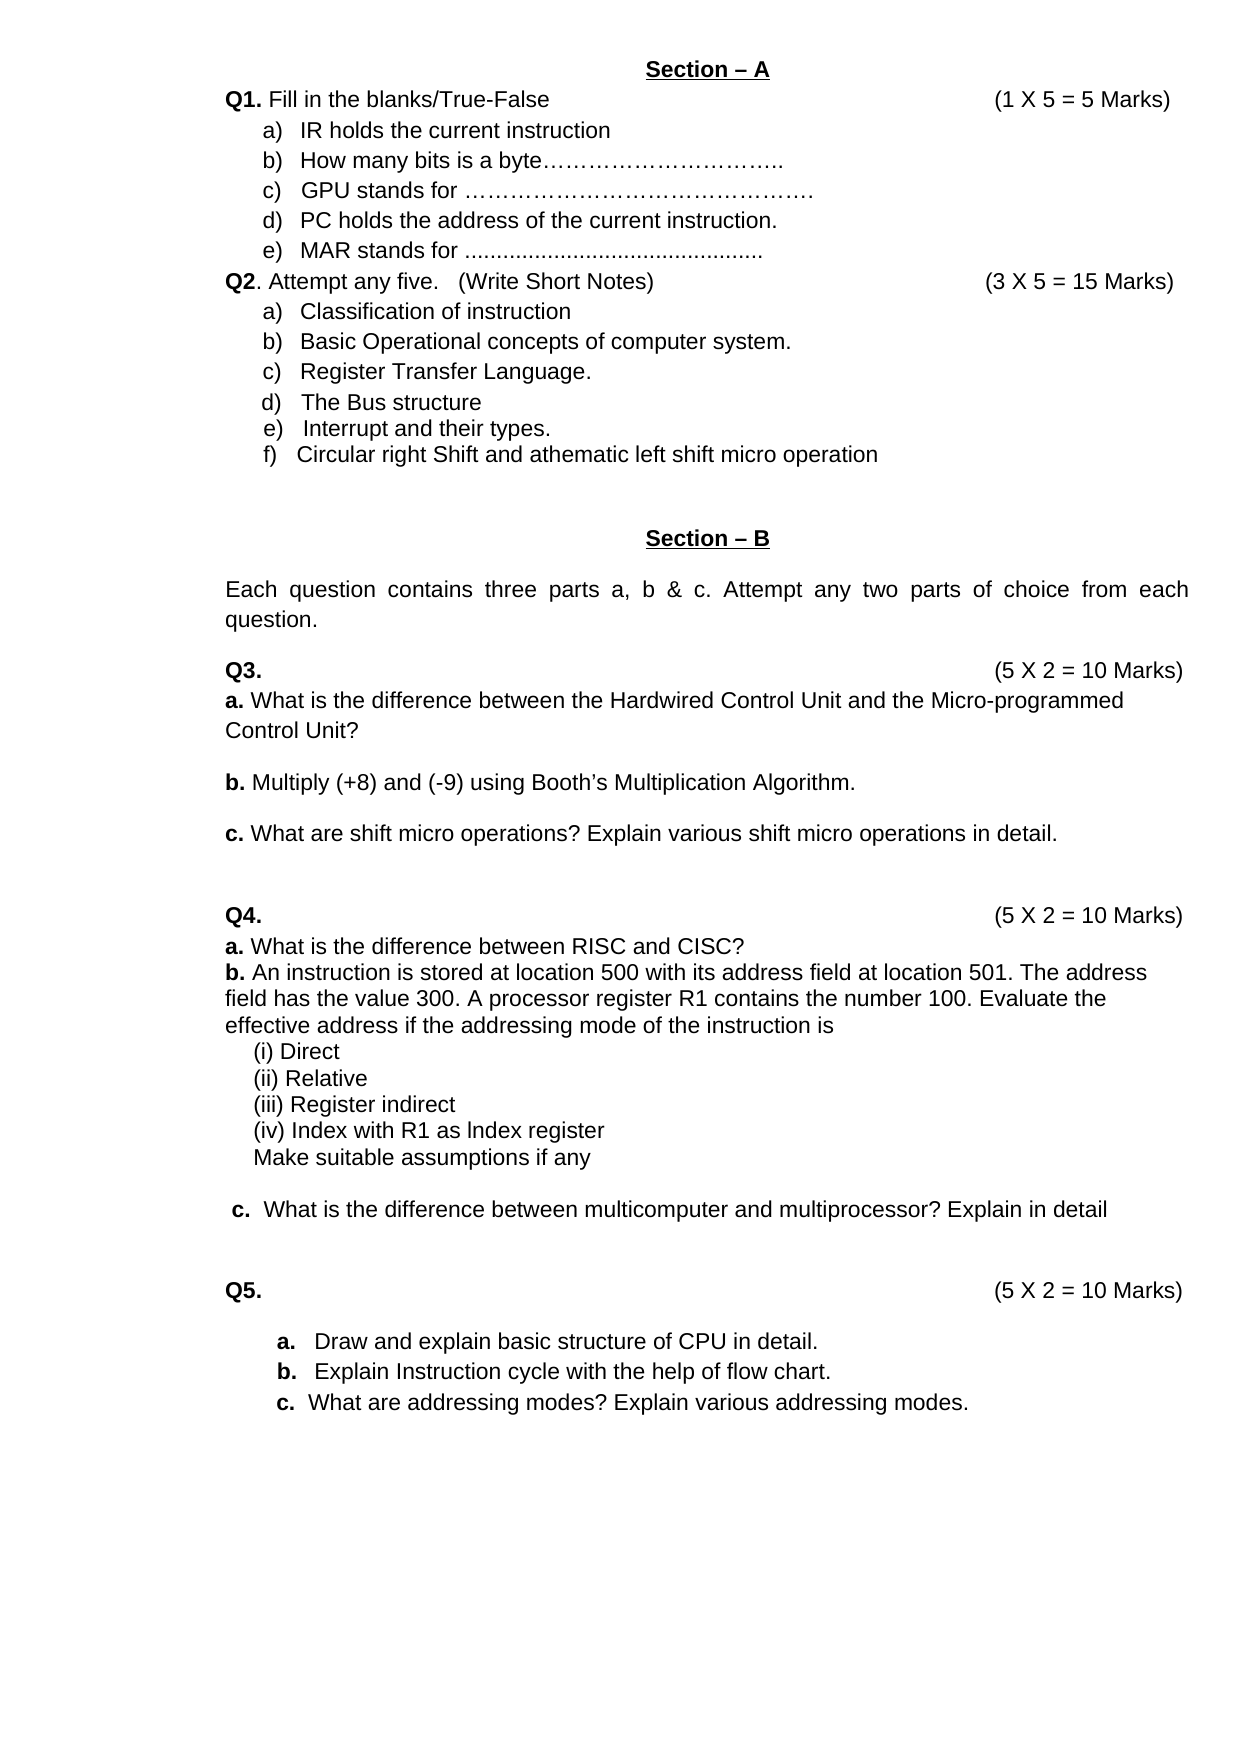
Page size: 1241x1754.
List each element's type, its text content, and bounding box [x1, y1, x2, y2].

text (i) Direct [253, 1038, 1191, 1064]
text Make suitable assumptions if any [253, 1143, 1191, 1170]
list PC holds the address of the current instruction. [262, 207, 1191, 234]
text Q2. Attempt any five. (Write Short Notes) (3 X 5 = 15 Marks) [225, 268, 1191, 294]
list Classification of instruction [262, 298, 1191, 324]
text (iii) Register indirect [253, 1091, 1191, 1117]
text c. What are addressing modes? Explain various addressing modes. [225, 1388, 1191, 1415]
text Q5. (5 X 2 = 10 Marks) [225, 1277, 1191, 1303]
text Each question contains three parts a, b & c. Attempt any two parts of choice from each question. [225, 576, 1191, 632]
text c. What are shift micro operations? Explain various shift micro operations in detail. [225, 819, 1191, 846]
text d) The Bus structure [225, 388, 1191, 415]
text Section – B [225, 525, 1191, 551]
list MAR stands for ............................................... [262, 237, 1191, 264]
list Register Transfer Language. [262, 358, 1191, 385]
text a. What is the difference between RISC and CISC? [225, 933, 1191, 959]
text f) Circular right Shift and athematic left shift micro operation [225, 441, 1191, 468]
list Draw and explain basic structure of CPU in detail. [277, 1328, 1191, 1354]
text e) Interrupt and their types. [225, 415, 1191, 441]
text Q1. Fill in the blanks/True-False (1 X 5 = 5 Marks) [225, 86, 1191, 113]
text Q3. (5 X 2 = 10 Marks) [225, 657, 1191, 683]
text b. An instruction is stored at location 500 with its address field at location 501. The address field has the value 300. A processor register R1 contains the number 100. Evaluate the effective address if the addressing mode of the instruction is [225, 959, 1191, 1038]
text (iv) Index with R1 as lndex register [253, 1117, 1191, 1143]
text Q4. (5 X 2 = 10 Marks) [225, 902, 1191, 929]
text (ii) Relative [253, 1064, 1191, 1091]
list Basic Operational concepts of computer system. [262, 328, 1191, 354]
text b. Multiply (+8) and (-9) using Booth’s Multiplication Algorithm. [225, 768, 1191, 795]
text c. What is the difference between multicomputer and multiprocessor? Explain in detail [225, 1196, 1191, 1223]
text Section – A [225, 56, 1191, 83]
text a. What is the difference between the Hardwired Control Unit and the Micro-programmed Control Unit? [225, 687, 1191, 744]
list IR holds the current instruction [262, 117, 1191, 143]
list GPU stands for ………………………………………. [262, 177, 1191, 203]
list Explain Instruction cycle with the help of flow chart. [277, 1358, 1191, 1384]
list How many bits is a byte………………………….. [262, 147, 1191, 173]
